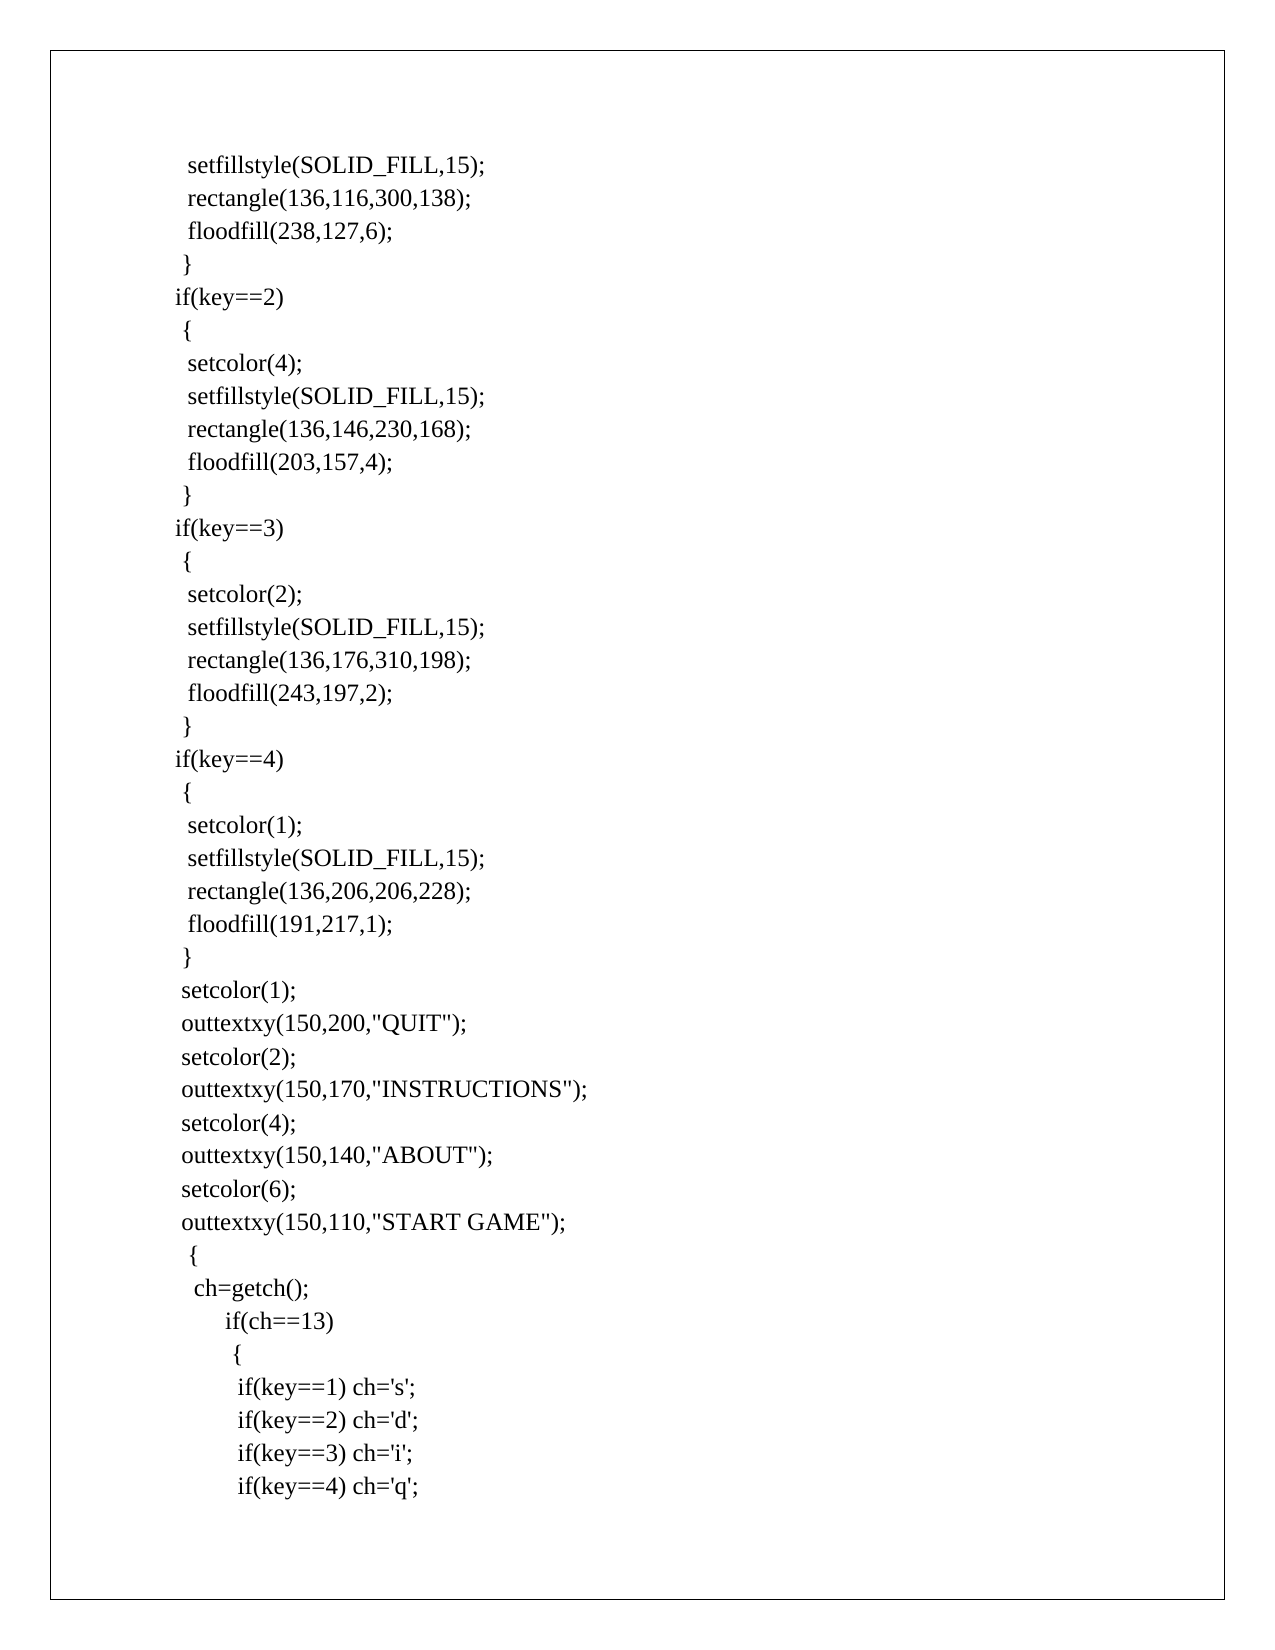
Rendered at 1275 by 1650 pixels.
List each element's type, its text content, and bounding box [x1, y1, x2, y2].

text { [150, 315, 1125, 344]
text ch=getch(); [150, 1273, 1125, 1301]
text if(key==1) ch='s'; [150, 1372, 1125, 1401]
text setcolor(1); [150, 810, 1125, 839]
text outtextxy(150,170,"INSTRUCTIONS"); [150, 1074, 1125, 1103]
text rectangle(136,176,310,198); [150, 645, 1125, 674]
text if(key==3) ch='i'; [150, 1438, 1125, 1467]
text rectangle(136,116,300,138); [150, 183, 1125, 212]
text { [150, 546, 1125, 575]
text if(key==2) ch='d'; [150, 1405, 1125, 1433]
text if(key==4) [150, 744, 1125, 773]
text if(key==3) [150, 513, 1125, 542]
text } [150, 480, 1125, 509]
text outtextxy(150,110,"START GAME"); [150, 1207, 1125, 1235]
text floodfill(191,217,1); [150, 909, 1125, 938]
text setcolor(1); [150, 976, 1125, 1004]
text setfillstyle(SOLID_FILL,15); [150, 381, 1125, 410]
text floodfill(243,197,2); [150, 678, 1125, 707]
text setcolor(2); [150, 579, 1125, 608]
text if(ch==13) [150, 1306, 1125, 1334]
text setcolor(4); [150, 1108, 1125, 1136]
text setfillstyle(SOLID_FILL,15); [150, 150, 1125, 179]
text setfillstyle(SOLID_FILL,15); [150, 612, 1125, 641]
text } [150, 249, 1125, 278]
text { [150, 1339, 1125, 1367]
text setfillstyle(SOLID_FILL,15); [150, 843, 1125, 872]
text setcolor(4); [150, 348, 1125, 377]
text setcolor(6); [150, 1174, 1125, 1202]
text } [150, 711, 1125, 740]
text { [150, 777, 1125, 806]
text floodfill(203,157,4); [150, 447, 1125, 476]
text setcolor(2); [150, 1042, 1125, 1070]
text rectangle(136,146,230,168); [150, 414, 1125, 443]
text } [150, 942, 1125, 971]
text { [150, 1240, 1125, 1268]
text outtextxy(150,200,"QUIT"); [150, 1008, 1125, 1037]
text rectangle(136,206,206,228); [150, 876, 1125, 905]
text if(key==4) ch='q'; [150, 1471, 1125, 1499]
text outtextxy(150,140,"ABOUT"); [150, 1141, 1125, 1169]
text floodfill(238,127,6); [150, 216, 1125, 245]
text if(key==2) [150, 282, 1125, 311]
